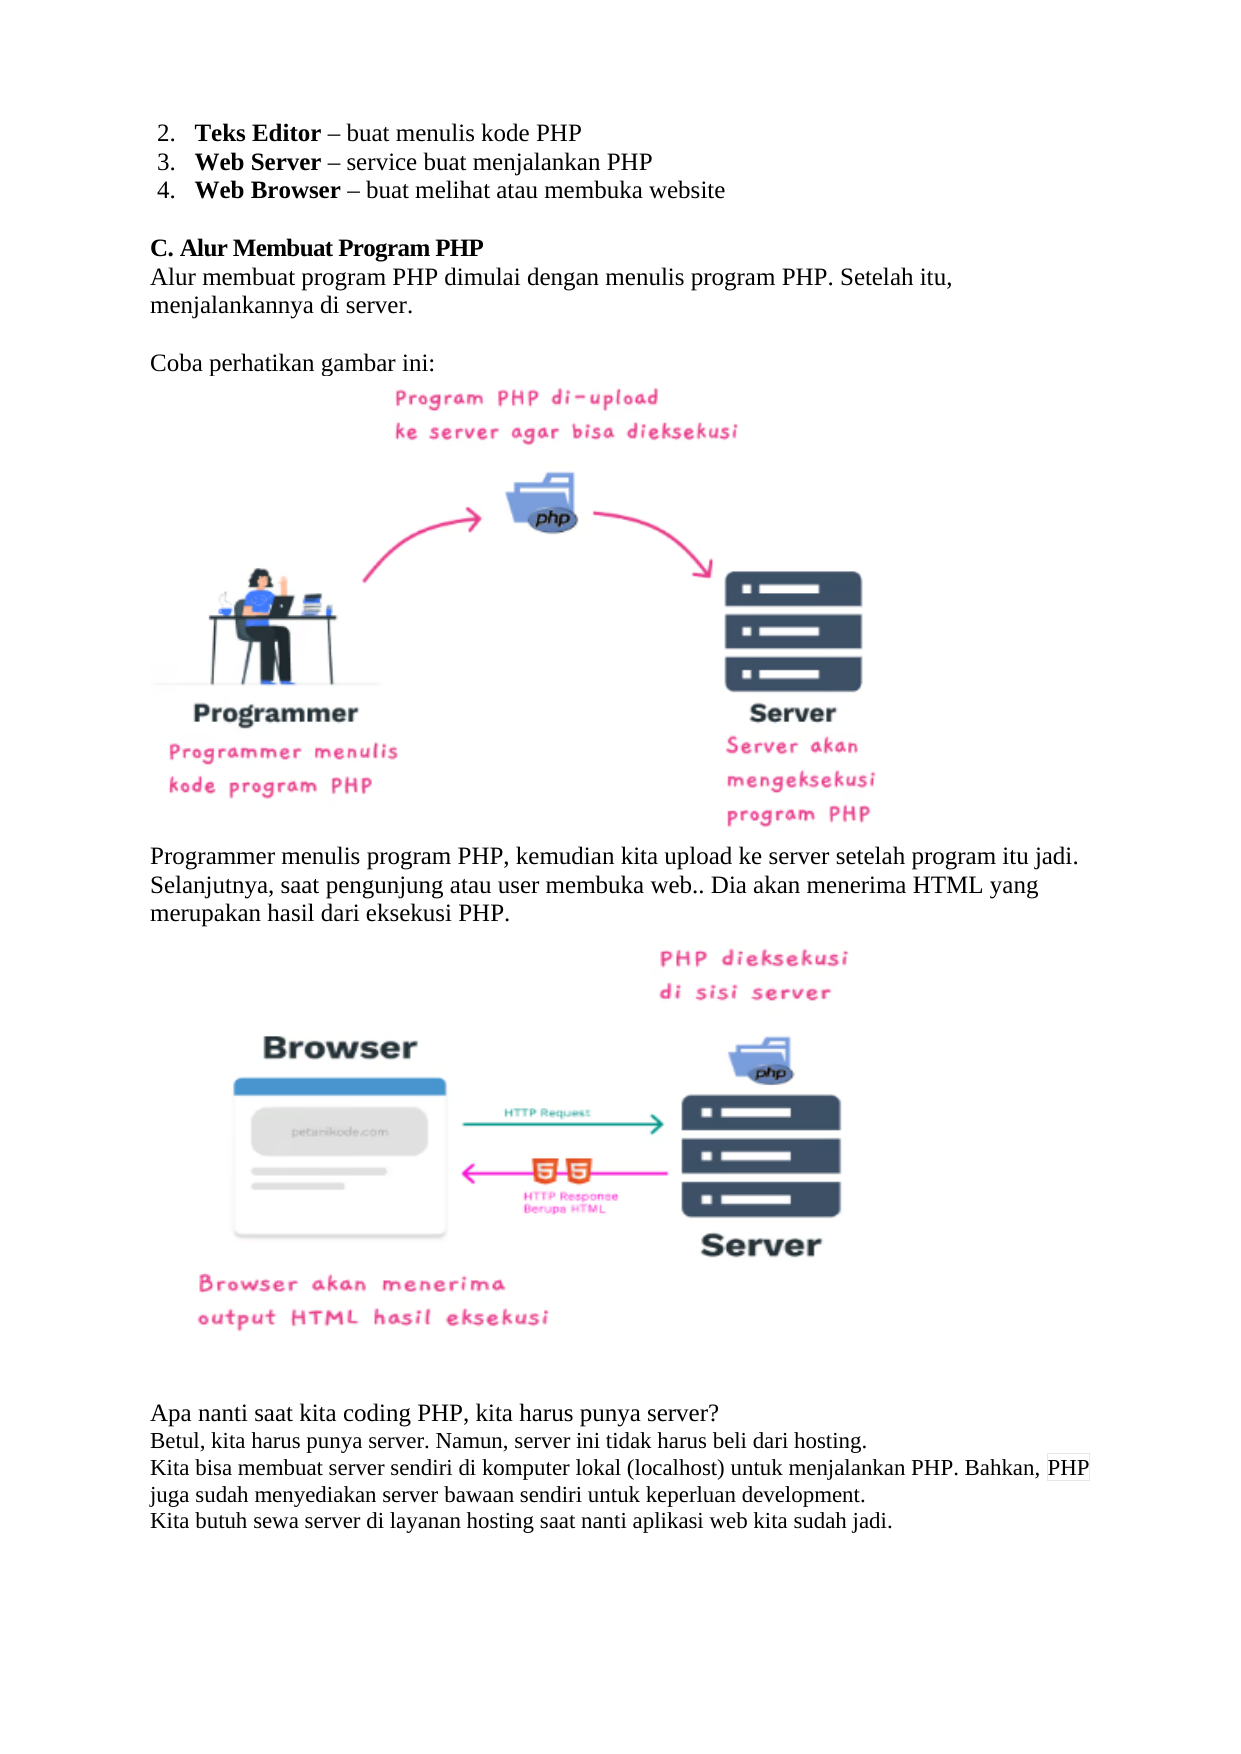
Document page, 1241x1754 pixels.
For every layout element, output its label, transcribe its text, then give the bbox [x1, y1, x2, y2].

text Selanjutnya, saat pengunjung atau user membuka web.. Dia akan menerima HTML yang merupakan hasil dari eksekusi PHP. [150, 870, 1090, 927]
subtitle Alur Membuat Program PHP [150, 233, 1090, 262]
text Alur membuat program PHP dimulai dengan menulis program PHP. Setelah itu, menjalankannya di server. [150, 262, 1090, 319]
text Apa nanti saat kita coding PHP, kita harus punya server? [150, 1398, 1090, 1427]
text Kita butuh sewa server di layanan hosting saat nanti aplikasi web kita sudah jadi. [150, 1507, 1090, 1533]
text Kita bisa membuat server sendiri di komputer lokal (localhost) untuk menjalankan PHP. Bahkan, PHP juga sudah menyediakan server bawaan sendiri untuk keperluan development. [150, 1453, 1090, 1507]
picture [150, 927, 893, 1370]
text Betul, kita harus punya server. Namun, server ini tidak harus beli dari hosting. [150, 1427, 1090, 1453]
list Web Browser – buat melihat atau membuka website [157, 176, 1090, 204]
list Web Server – service buat menjalankan PHP [157, 147, 1090, 176]
list Teks Editor – buat menulis kode PHP [157, 118, 1090, 147]
text Programmer menulis program PHP, kemudian kita upload ke server setelah program itu jadi. [150, 841, 1090, 870]
picture [150, 376, 897, 841]
text Coba perhatikan gambar ini: [150, 348, 1090, 377]
